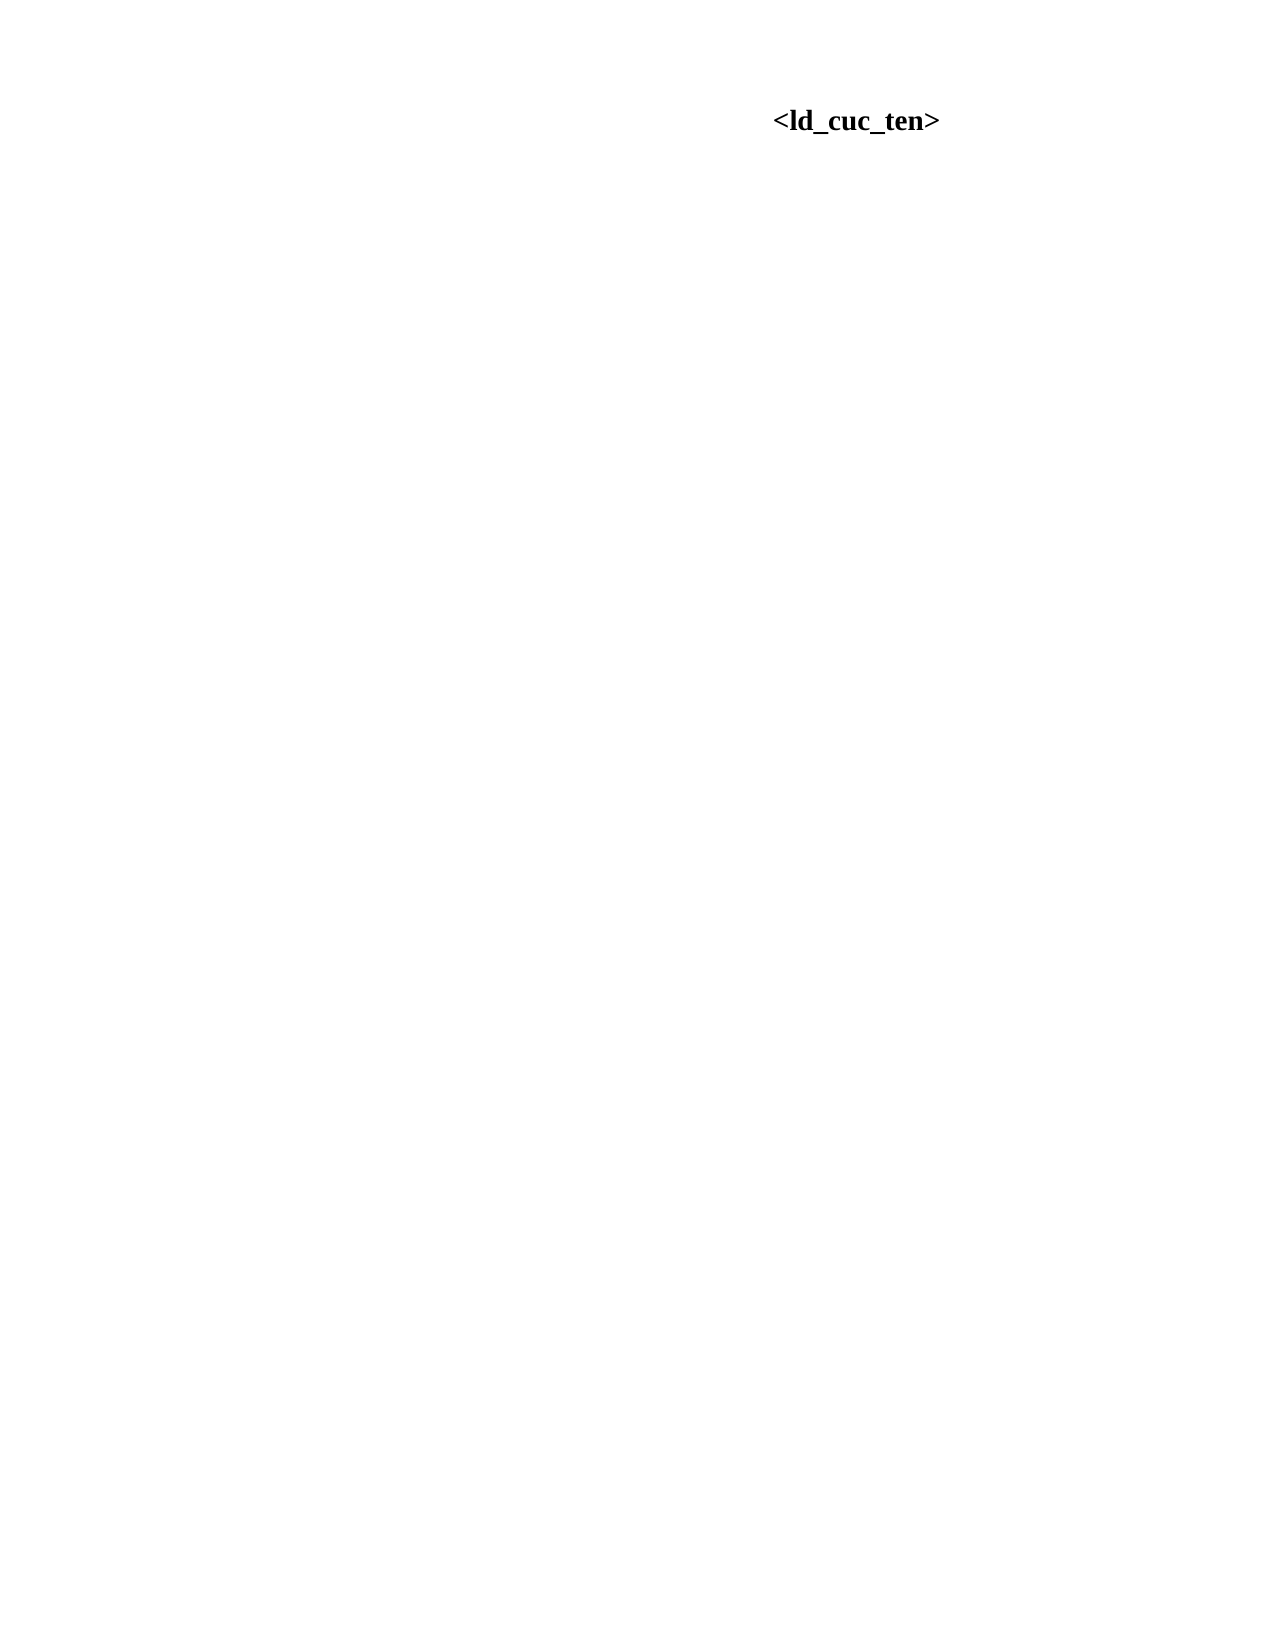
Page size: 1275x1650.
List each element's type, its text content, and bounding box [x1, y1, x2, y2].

text <ld_cuc_ten> [118, 103, 1181, 137]
